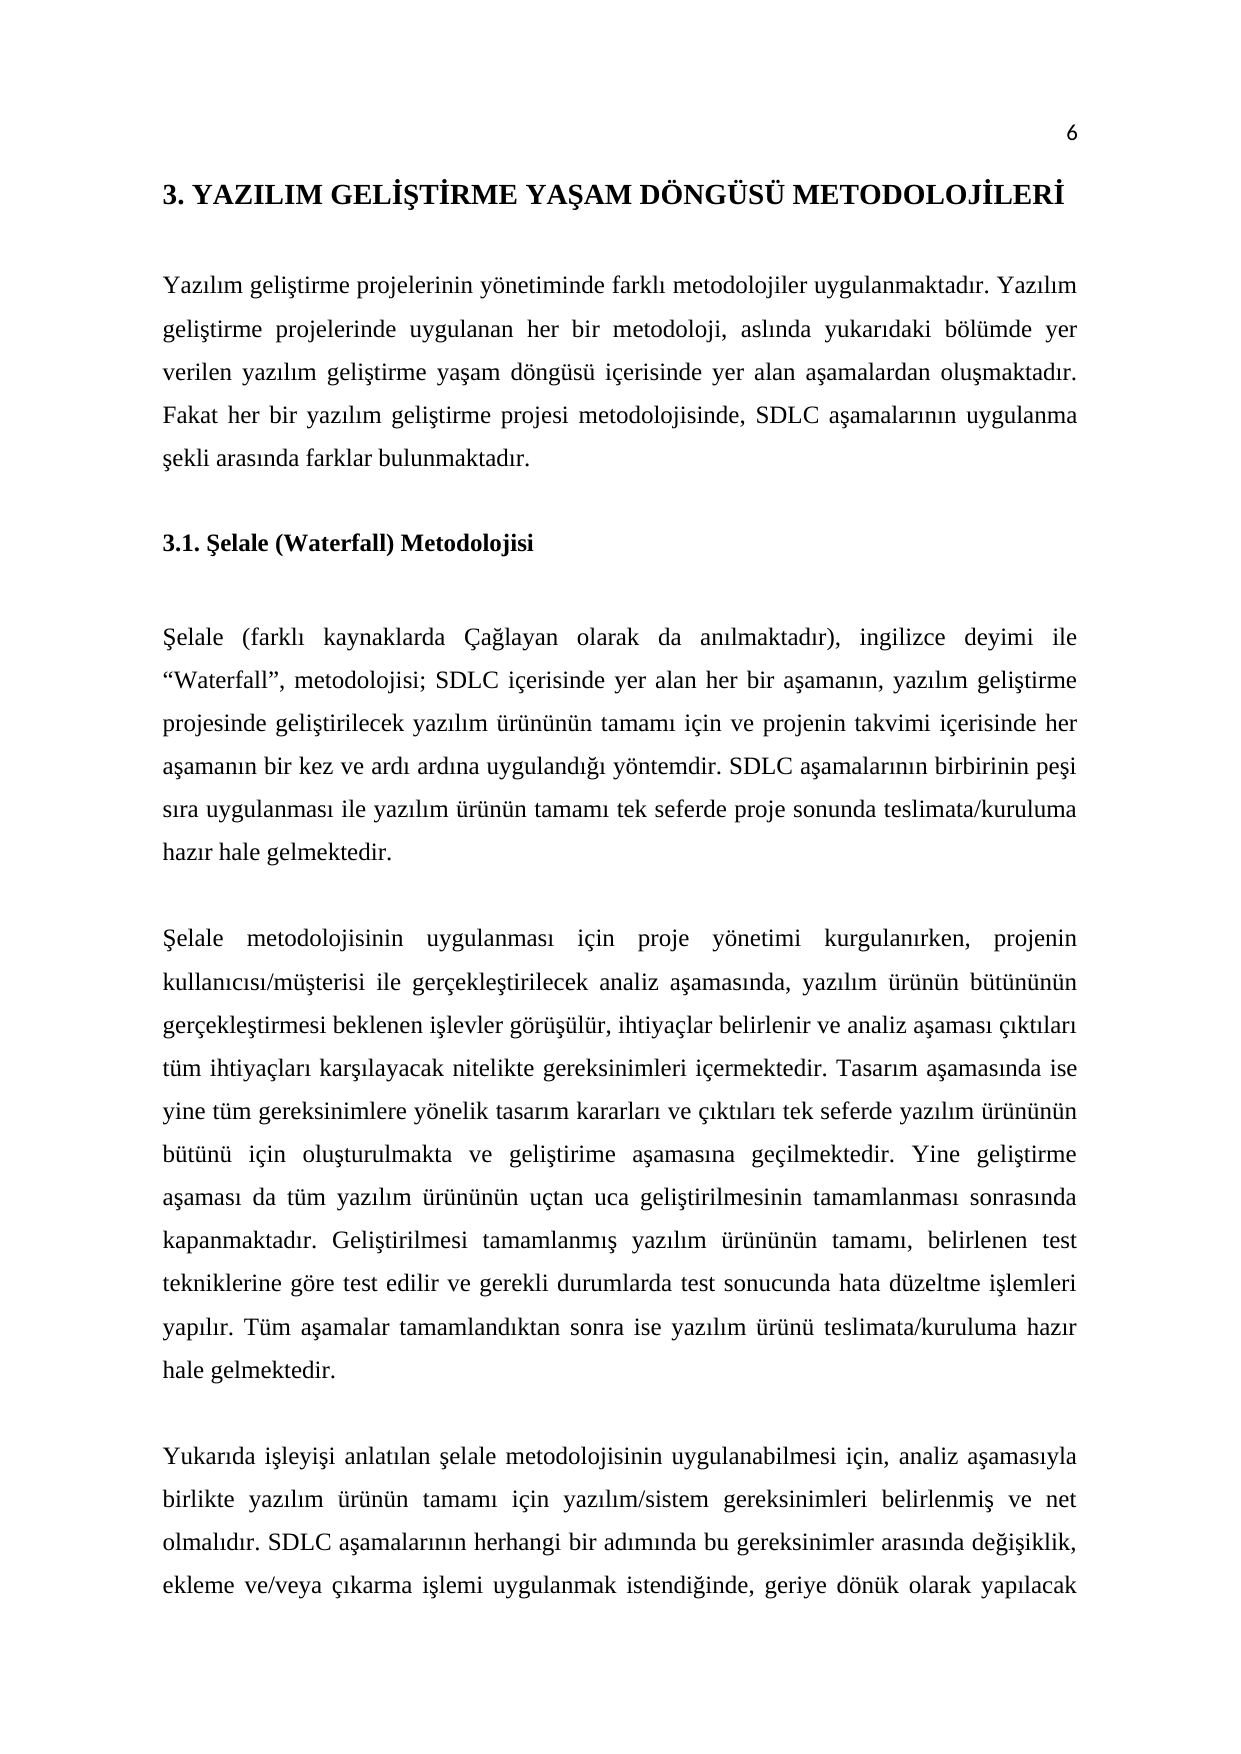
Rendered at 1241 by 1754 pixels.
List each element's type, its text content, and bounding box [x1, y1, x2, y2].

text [162, 1441, 1078, 1599]
text 3.1. Şelale (Waterfall) Metodolojisi [162, 528, 1078, 557]
text Şelale (farklı kaynaklarda Çağlayan olarak da anılmaktadır), ingilizce deyimi ile “Waterfall”, metodolojisi; SDLC içerisinde yer alan her bir aşamanın, yazılım geliştirme projesinde geliştirilecek yazılım ürününün tamamı için ve projenin takvimi içerisinde her aşamanın bir kez ve ardı ardına uygulandığı yöntemdir. SDLC aşamalarının birbirinin peşi sıra uygulanması ile yazılım ürünün tamamı tek seferde proje sonunda teslimata/kuruluma hazır hale gelmektedir. [162, 622, 1078, 866]
text Yazılım geliştirme projelerinin yönetiminde farklı metodolojiler uygulanmaktadır. Yazılım geliştirme projelerinde uygulanan her bir metodoloji, aslında yukarıdaki bölümde yer verilen yazılım geliştirme yaşam döngüsü içerisinde yer alan aşamalardan oluşmaktadır. Fakat her bir yazılım geliştirme projesi metodolojisinde, SDLC aşamalarının uygulanma şekli arasında farklar bulunmaktadır. [162, 271, 1078, 472]
text Şelale metodolojisinin uygulanması için proje yönetimi kurgulanırken, projenin kullanıcısı/müşterisi ile gerçekleştirilecek analiz aşamasında, yazılım ürünün bütününün gerçekleştirmesi beklenen işlevler görüşülür, ihtiyaçlar belirlenir ve analiz aşaması çıktıları tüm ihtiyaçları karşılayacak nitelikte gereksinimleri içermektedir. Tasarım aşamasında ise yine tüm gereksinimlere yönelik tasarım kararları ve çıktıları tek seferde yazılım ürününün bütünü için oluşturulmakta ve geliştirime aşamasına geçilmektedir. Yine geliştirme aşaması da tüm yazılım ürününün uçtan uca geliştirilmesinin tamamlanması sonrasında kapanmaktadır. Geliştirilmesi tamamlanmış yazılım ürününün tamamı, belirlenen test tekniklerine göre test edilir ve gerekli durumlarda test sonucunda hata düzeltme işlemleri yapılır. Tüm aşamalar tamamlandıktan sonra ise yazılım ürünü teslimata/kuruluma hazır hale gelmektedir. [162, 923, 1078, 1383]
text 3. YAZILIM GELİŞTİRME YAŞAM DÖNGÜSÜ METODOLOJİLERİ [162, 177, 1078, 211]
